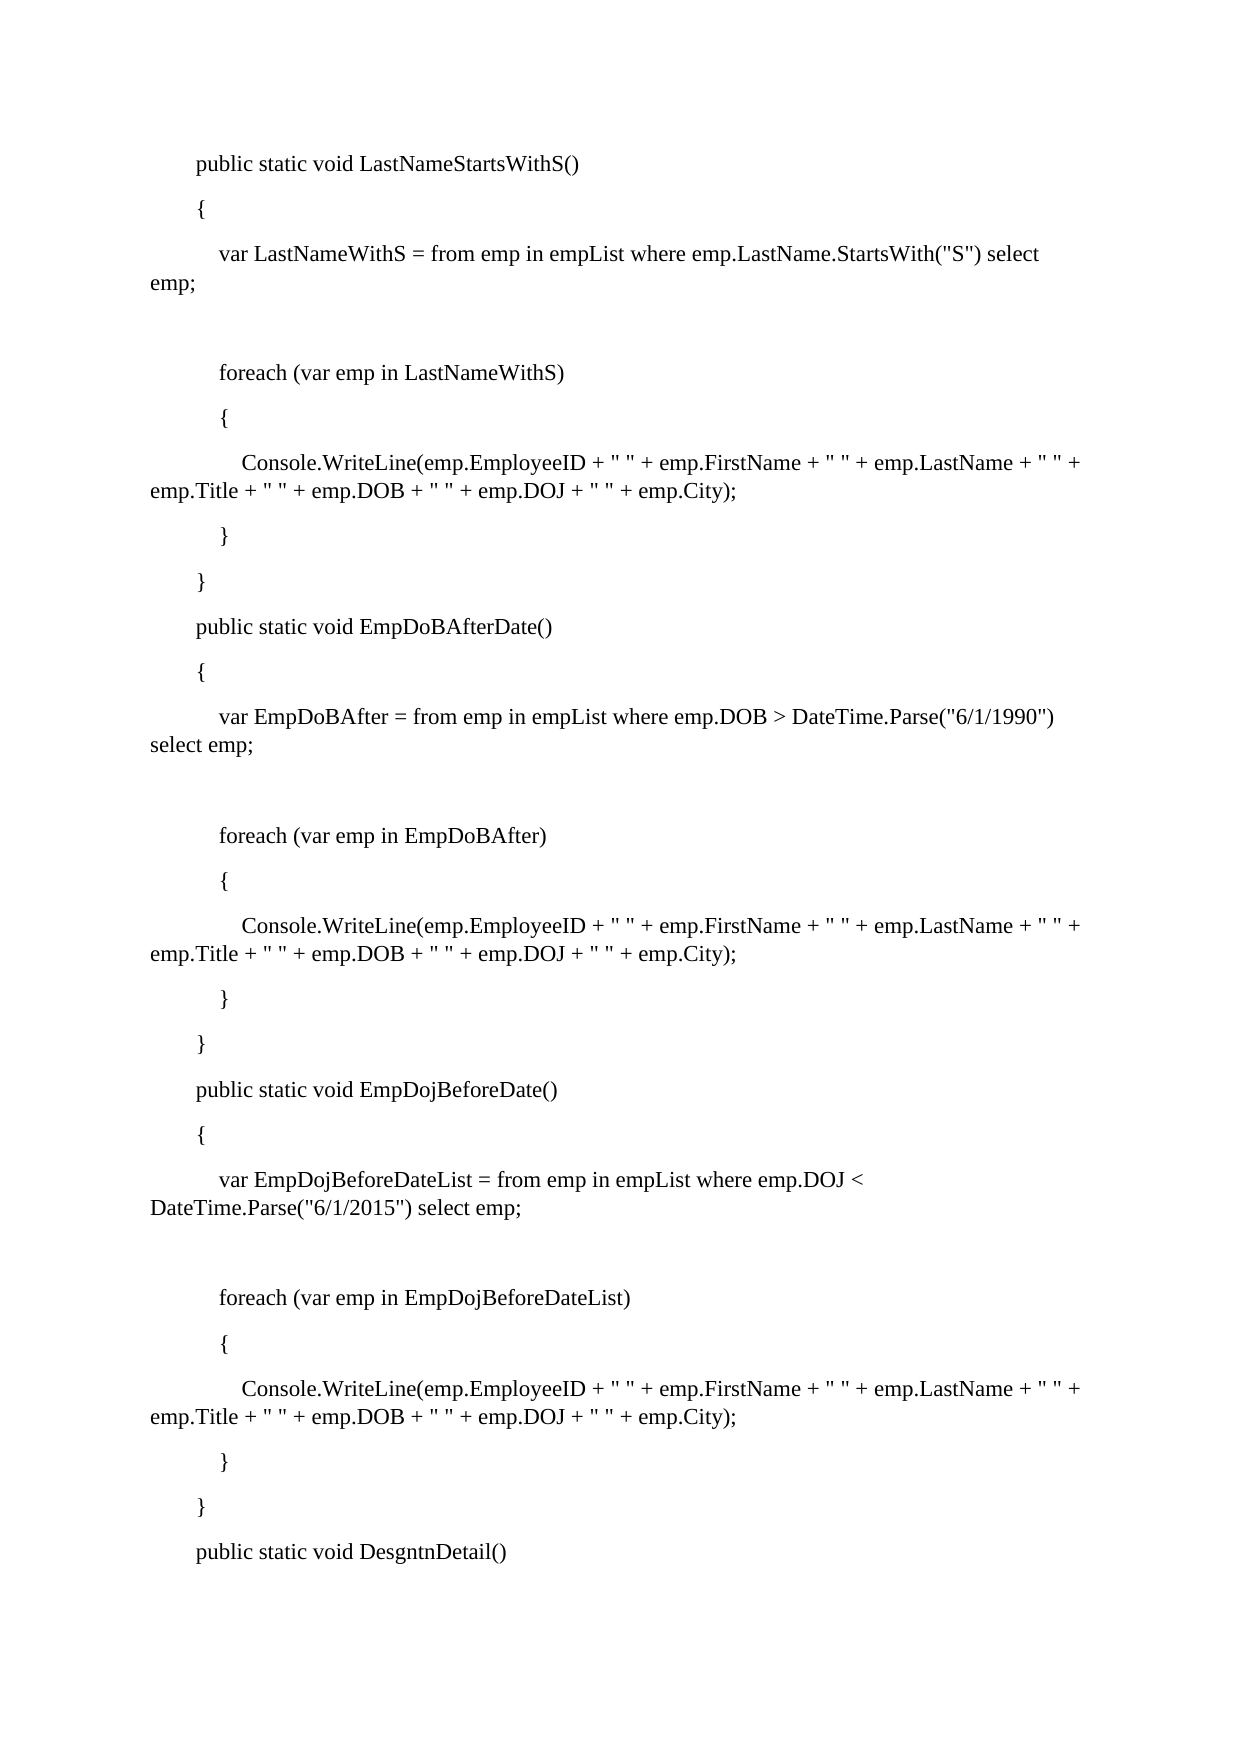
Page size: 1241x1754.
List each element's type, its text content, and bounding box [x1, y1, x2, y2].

text public static void DesgntnDetail() [150, 1538, 1090, 1565]
text } [150, 568, 1090, 594]
text var LastNameWithS = from emp in empList where emp.LastName.StartsWith("S") select emp; [150, 240, 1090, 295]
text Console.WriteLine(emp.EmployeeID + " " + emp.FirstName + " " + emp.LastName + " " + emp.Title + " " + emp.DOB + " " + emp.DOJ + " " + emp.City); [150, 449, 1090, 504]
text { [150, 867, 1090, 893]
text public static void EmpDojBeforeDate() [150, 1076, 1090, 1102]
text } [150, 985, 1090, 1012]
text } [150, 523, 1090, 549]
text { [150, 1121, 1090, 1147]
text } [150, 1031, 1090, 1057]
text foreach (var emp in EmpDojBeforeDateList) [150, 1284, 1090, 1311]
text public static void EmpDoBAfterDate() [150, 613, 1090, 639]
text foreach (var emp in LastNameWithS) [150, 359, 1090, 385]
text public static void LastNameStartsWithS() [150, 150, 1090, 176]
text Console.WriteLine(emp.EmployeeID + " " + emp.FirstName + " " + emp.LastName + " " + emp.Title + " " + emp.DOB + " " + emp.DOJ + " " + emp.City); [150, 912, 1090, 967]
text { [150, 195, 1090, 221]
text } [150, 1493, 1090, 1520]
text } [150, 1448, 1090, 1474]
text Console.WriteLine(emp.EmployeeID + " " + emp.FirstName + " " + emp.LastName + " " + emp.Title + " " + emp.DOB + " " + emp.DOJ + " " + emp.City); [150, 1375, 1090, 1429]
text { [150, 658, 1090, 684]
text foreach (var emp in EmpDoBAfter) [150, 822, 1090, 848]
text { [150, 1329, 1090, 1356]
text var EmpDojBeforeDateList = from emp in empList where emp.DOJ < DateTime.Parse("6/1/2015") select emp; [150, 1166, 1090, 1221]
text { [150, 404, 1090, 430]
text var EmpDoBAfter = from emp in empList where emp.DOB > DateTime.Parse("6/1/1990") select emp; [150, 703, 1090, 758]
